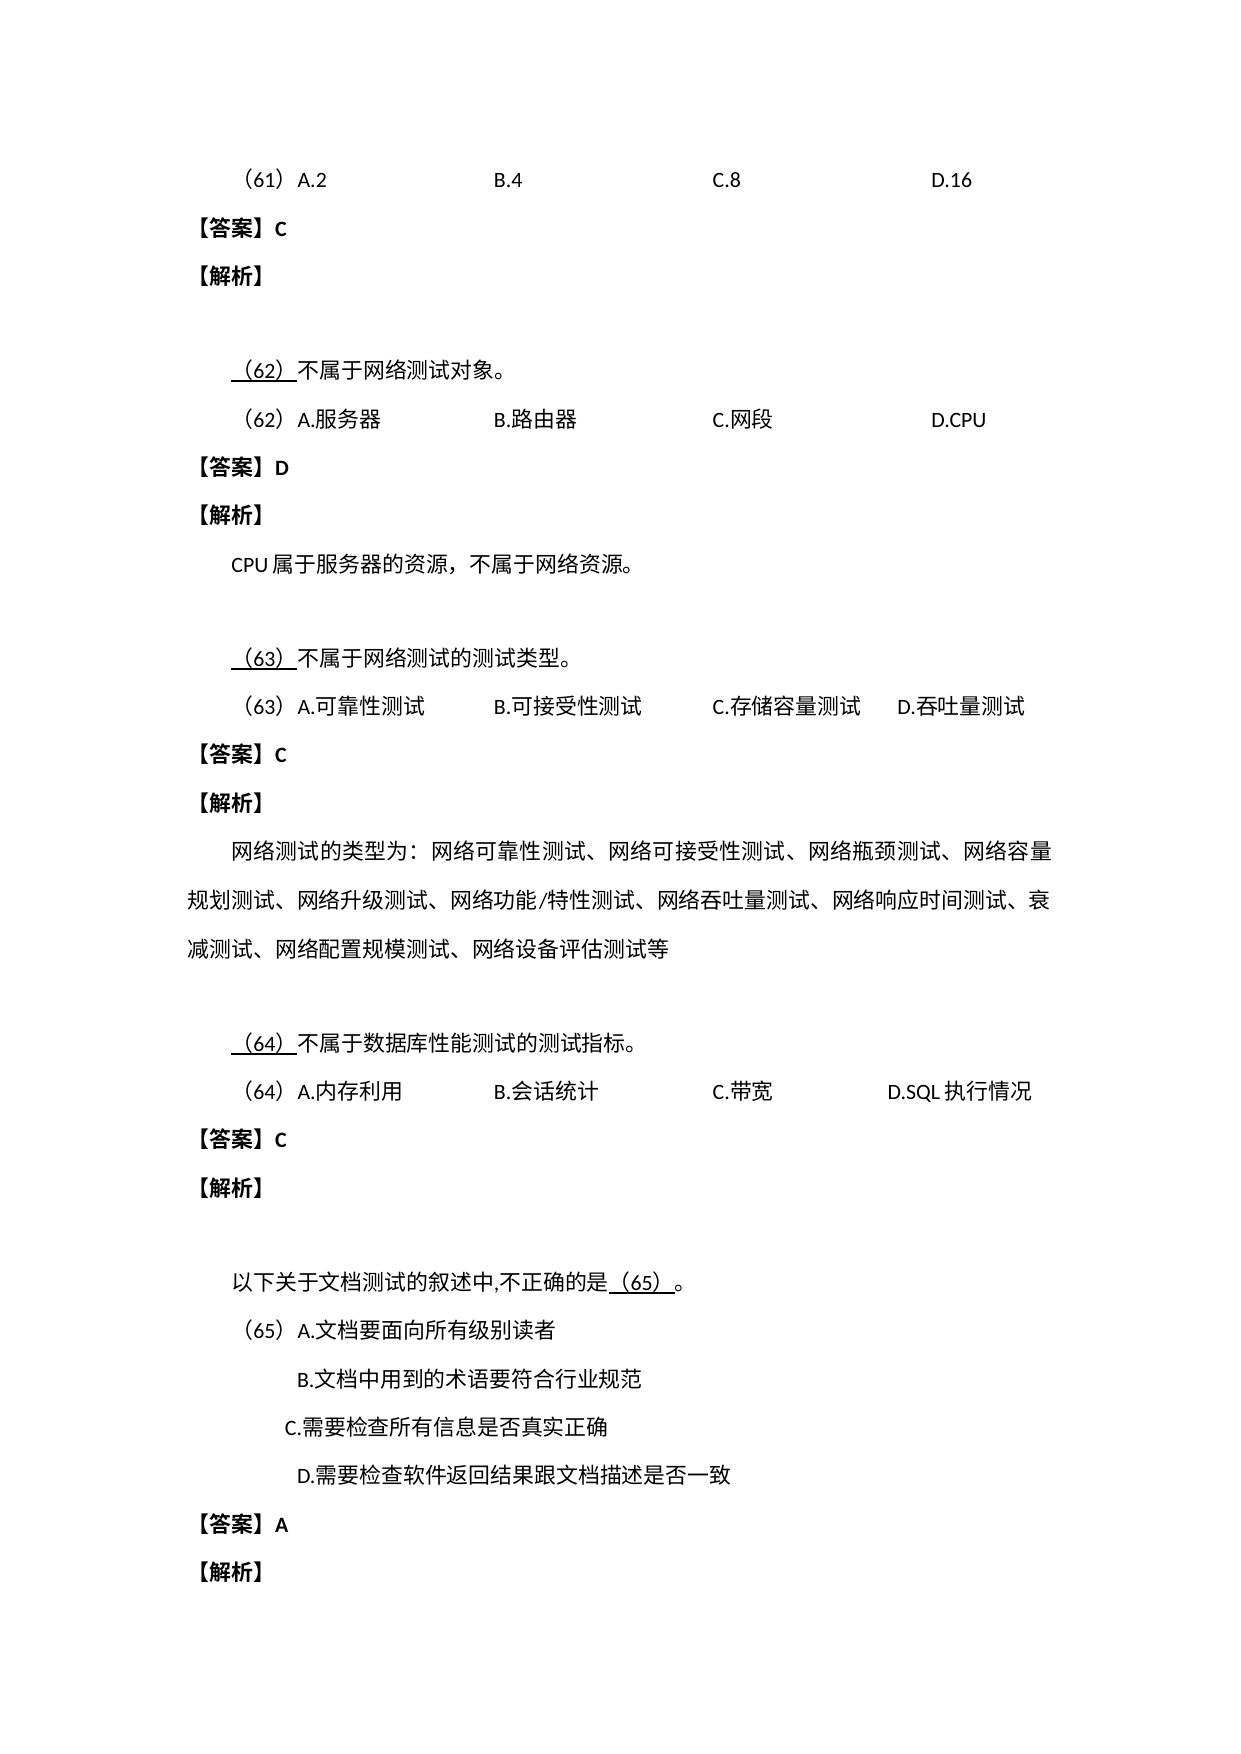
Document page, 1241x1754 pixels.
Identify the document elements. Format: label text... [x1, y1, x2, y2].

text （62）A.服务器 B.路由器 C.网段 D.CPU [187, 401, 1053, 434]
text CPU属于服务器的资源，不属于网络资源。 [187, 546, 1053, 579]
text 网络测试的类型为：网络可靠性测试、网络可接受性测试、网络瓶颈测试、网络容量规划测试、网络升级测试、网络功能/特性测试、网络吞吐量测试、网络响应时间测试、衰减测试、网络配置规模测试、网络设备评估测试等 [187, 834, 1053, 964]
text 以下关于文档测试的叙述中,不正确的是（65）。 [187, 1264, 1053, 1297]
text 【解析】 [187, 259, 1053, 291]
text （63）不属于网络测试的测试类型。 [187, 640, 1053, 673]
text 【解析】 [187, 498, 1053, 530]
text 【答案】C [187, 210, 1053, 243]
text C.需要检查所有信息是否真实正确 [187, 1409, 1053, 1442]
text 【解析】 [187, 1554, 1053, 1587]
text （64）不属于数据库性能测试的测试指标。 [187, 1025, 1053, 1058]
text 【答案】C [187, 737, 1053, 769]
text 【解析】 [187, 785, 1053, 818]
text 【答案】A [187, 1506, 1053, 1539]
text （61）A.2 B.4 C.8 D.16 [187, 162, 1053, 194]
text （64）A.内存利用 B.会话统计 C.带宽 D.SQL执行情况 [187, 1074, 1053, 1106]
text D.需要检查软件返回结果跟文档描述是否一致 [275, 1458, 1053, 1490]
text 【解析】 [187, 1170, 1053, 1203]
text （65）A.文档要面向所有级别读者 [187, 1313, 1053, 1345]
text 【答案】C [187, 1122, 1053, 1154]
text （63）A.可靠性测试 B.可接受性测试 C.存储容量测试 D.吞吐量测试 [187, 689, 1053, 721]
text 【答案】D [187, 449, 1053, 482]
text （62）不属于网络测试对象。 [187, 353, 1053, 385]
text B.文档中用到的术语要符合行业规范 [275, 1361, 1053, 1394]
